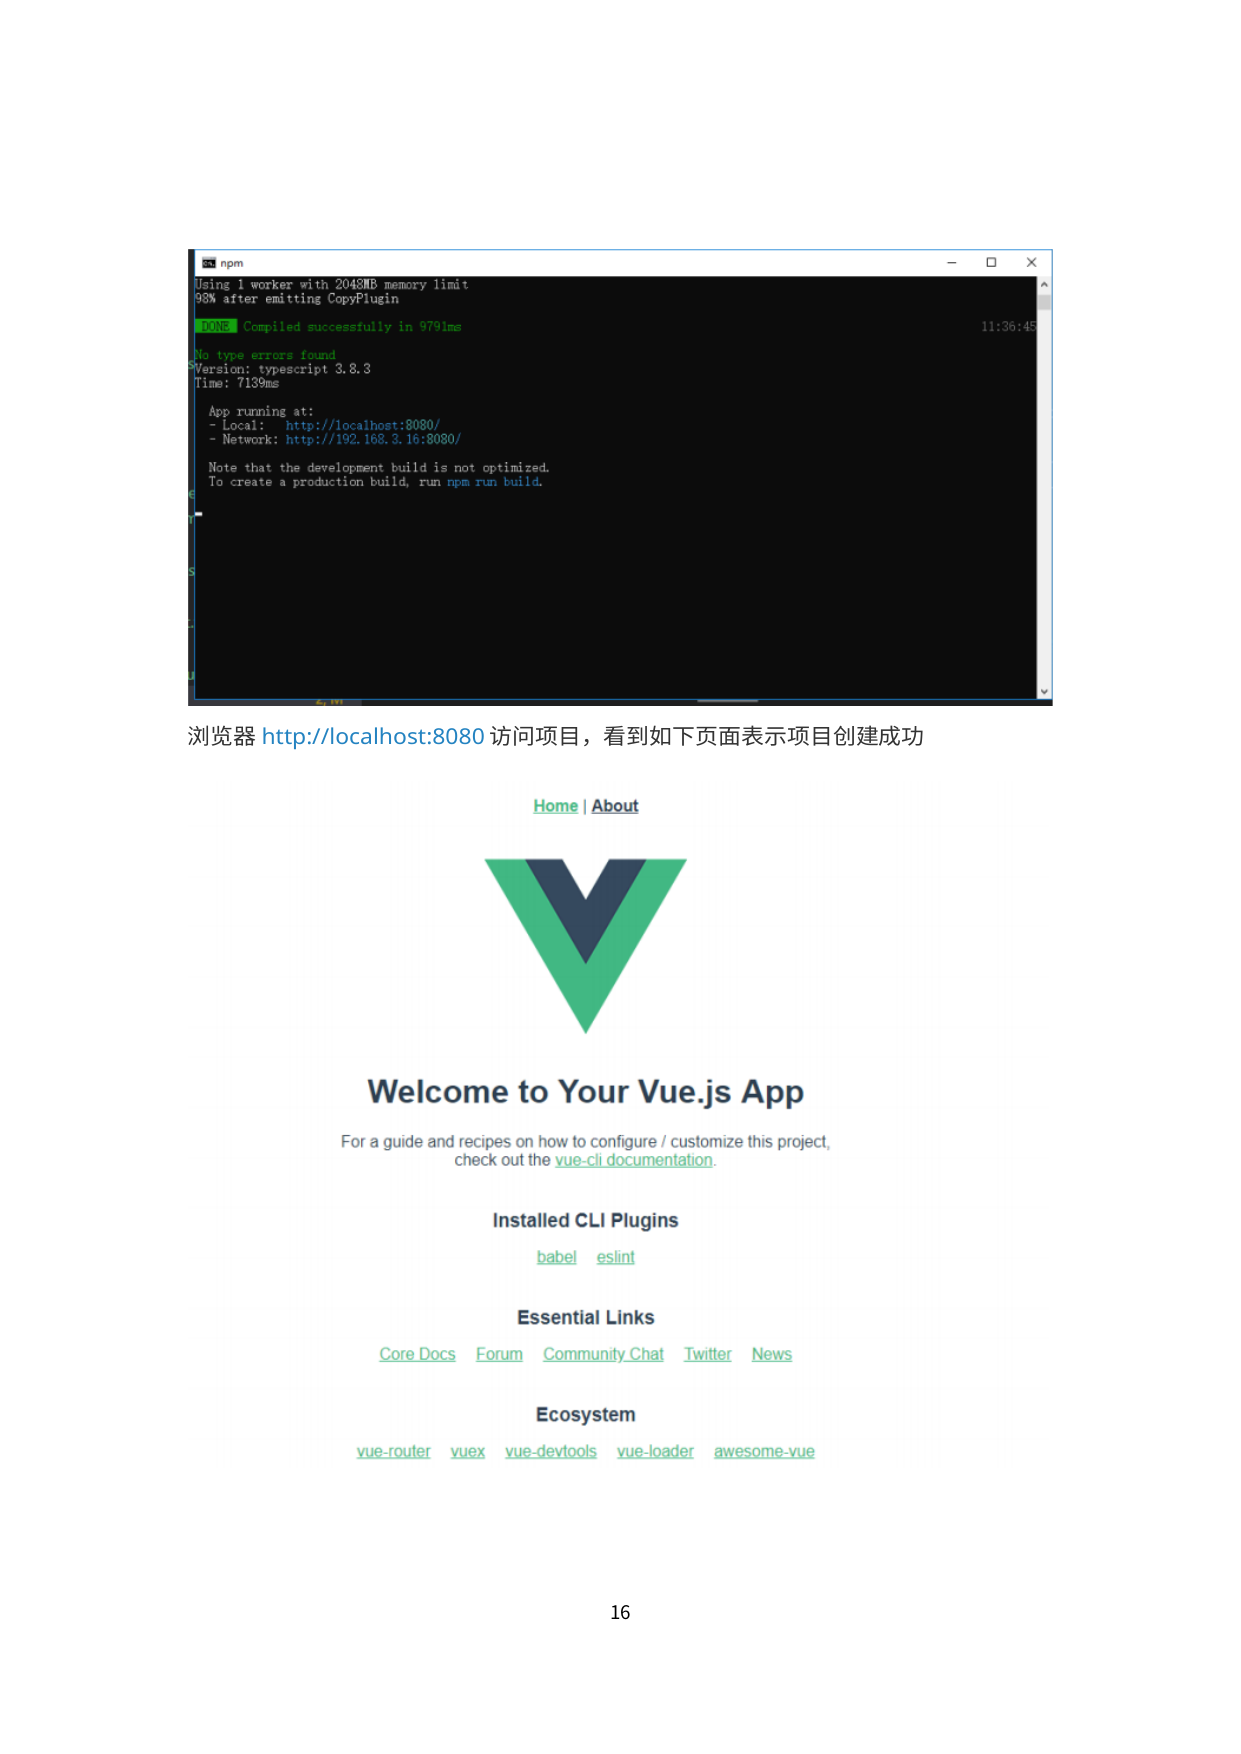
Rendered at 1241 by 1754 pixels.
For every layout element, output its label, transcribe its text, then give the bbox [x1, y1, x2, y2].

picture [187, 781, 1053, 1468]
list 浏览器 http://localhost:8080访问项目，看到如下页面表示项目创建成功 [187, 718, 1053, 751]
picture [187, 248, 1053, 706]
